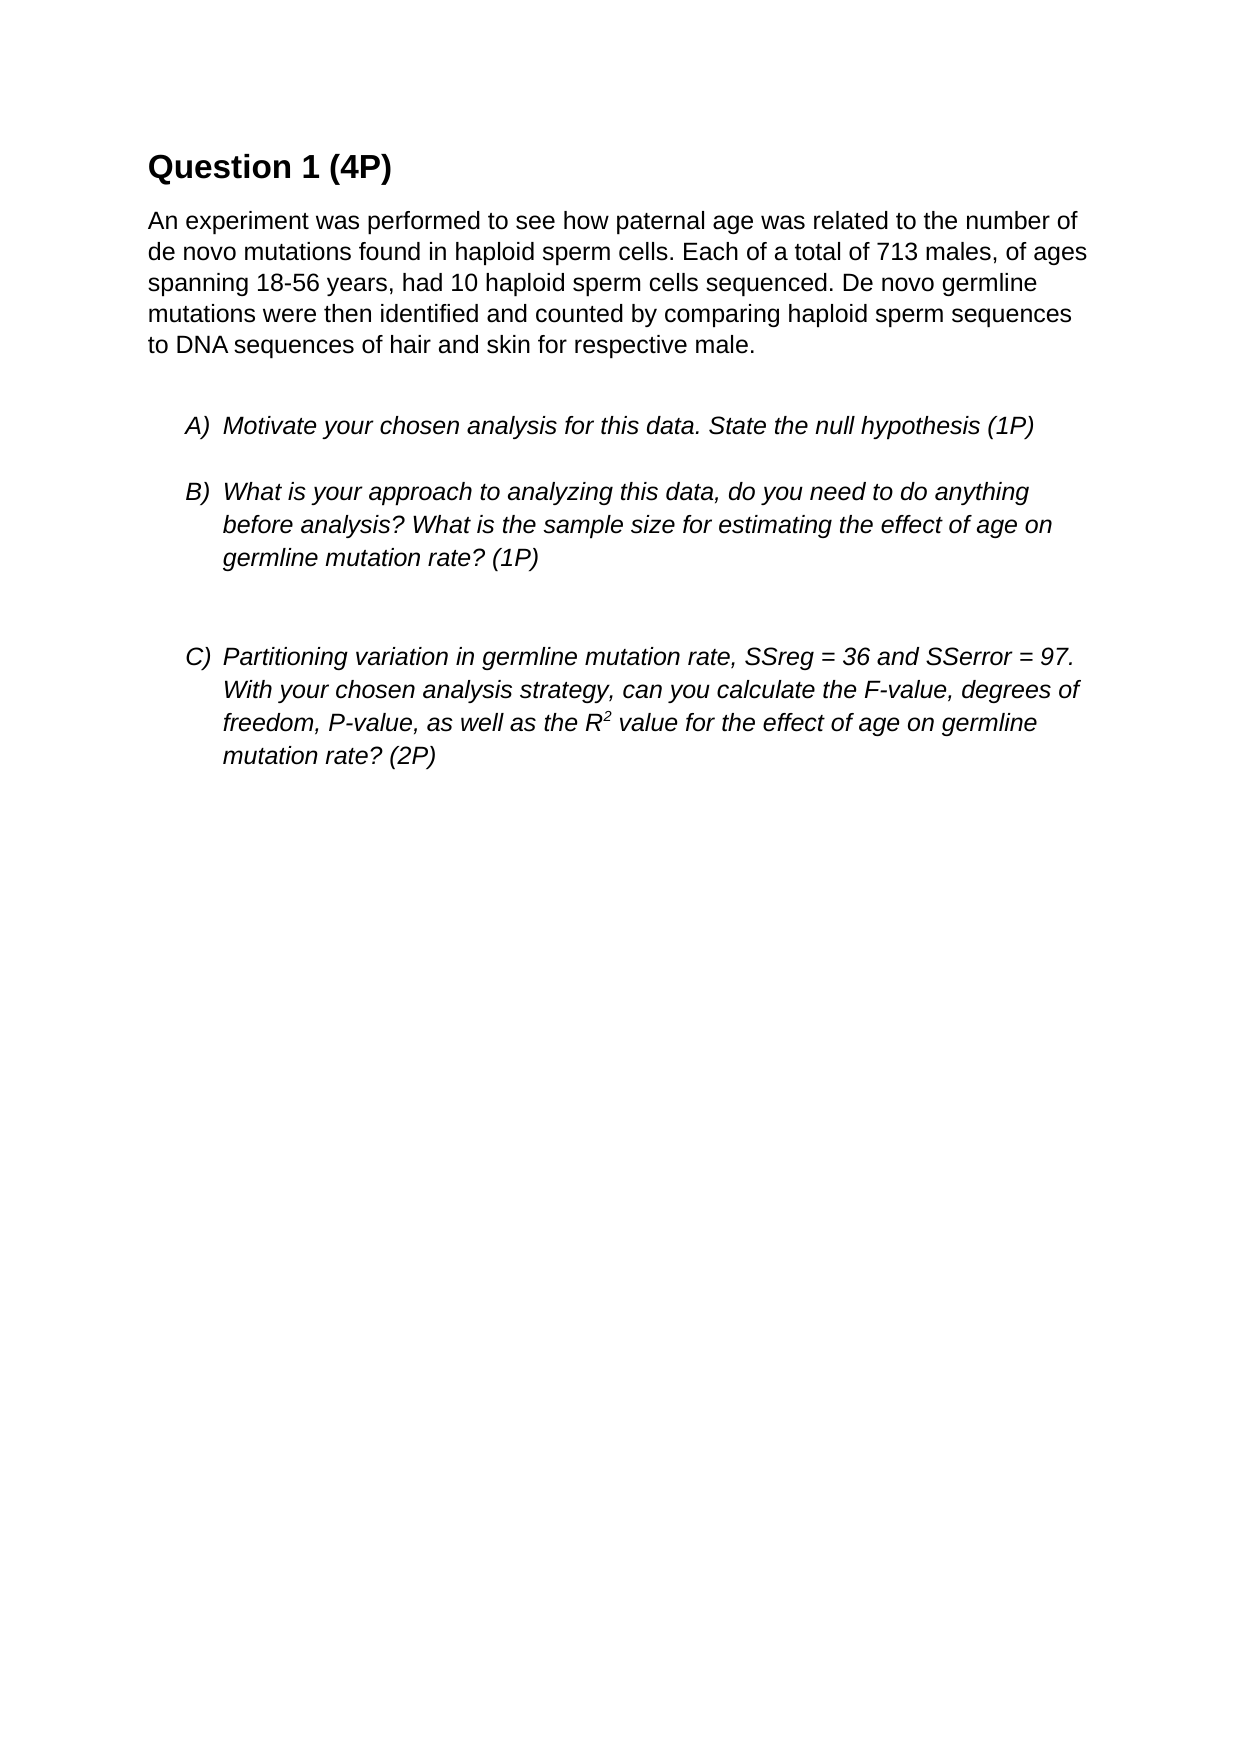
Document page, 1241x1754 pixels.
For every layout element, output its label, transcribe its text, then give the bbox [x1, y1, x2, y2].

text An experiment was performed to see how paternal age was related to the number of de novo mutations found in haploid sperm cells. Each of a total of 713 males, of ages spanning 18-56 years, had 10 haploid sperm cells sequenced. De novo germline mutations were then identified and counted by comparing haploid sperm sequences to DNA sequences of hair and skin for respective male. [148, 206, 1093, 359]
list Partitioning variation in germline mutation rate, SSreg = 36 and SSerror = 97. With your chosen analysis strategy, can you calculate the F-value, degrees of freedom, P-value, as well as the R2 value for the effect of age on germline mutation rate? (2P) [185, 642, 1093, 769]
list Motivate your chosen analysis for this data. State the null hypothesis (1P) [185, 411, 1093, 439]
text Question 1 (4P) [148, 148, 1093, 186]
list What is your approach to analyzing this data, do you need to do anything before analysis? What is the sample size for estimating the effect of age on germline mutation rate? (1P) [185, 477, 1093, 571]
